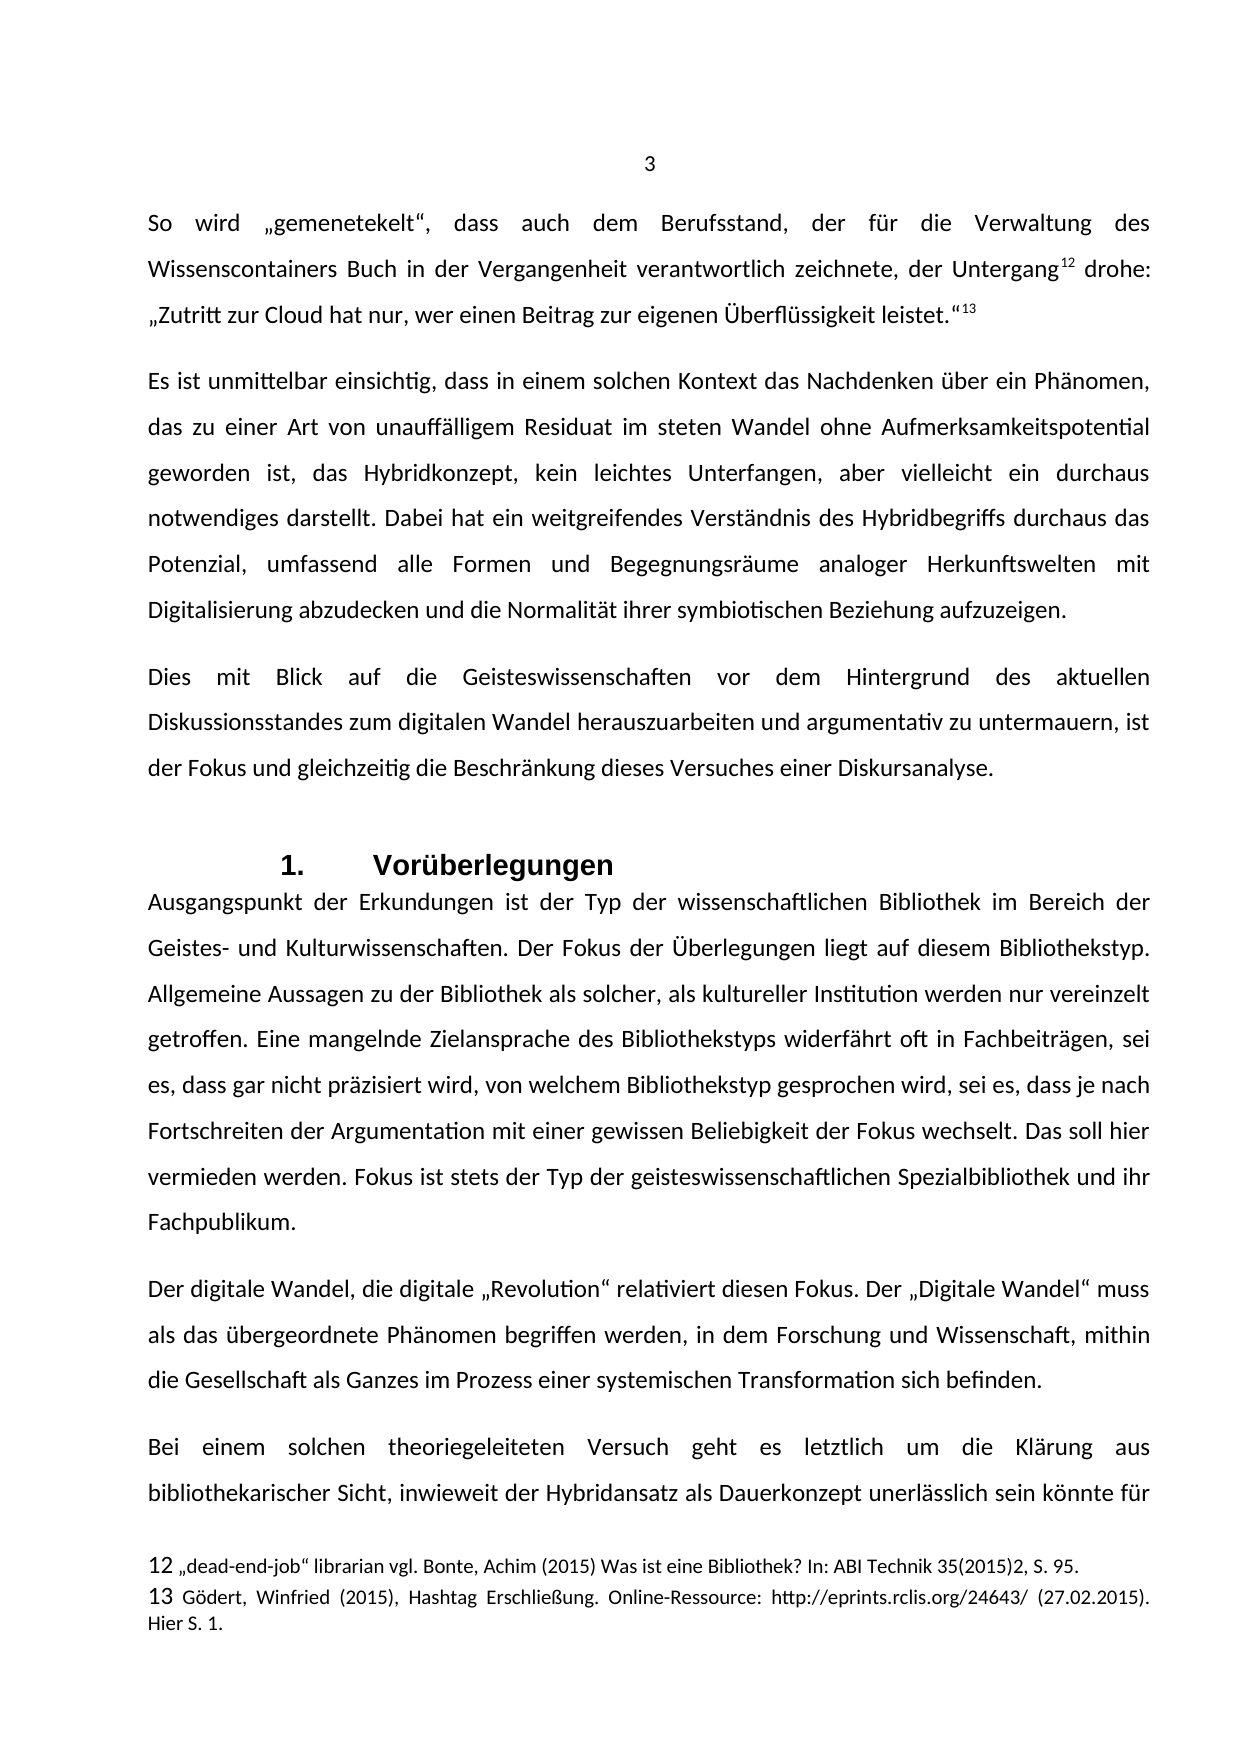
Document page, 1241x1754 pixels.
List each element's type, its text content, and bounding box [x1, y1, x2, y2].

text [148, 1431, 1152, 1507]
subtitle Vorüberlegungen [207, 848, 1152, 881]
text Ausgangspunkt der Erkundungen ist der Typ der wissenschaftlichen Bibliothek im Bereich der Geistes- und Kulturwissenschaften. Der Fokus der Überlegungen liegt auf diesem Bibliothekstyp. Allgemeine Aussagen zu der Bibliothek als solcher, als kultureller Institution werden nur vereinzelt getroffen. Eine mangelnde Zielansprache des Bibliothekstyps widerfährt oft in Fachbeiträgen, sei es, dass gar nicht präzisiert wird, von welchem Bibliothekstyp gesprochen wird, sei es, dass je nach Fortschreiten der Argumentation mit einer gewissen Beliebigkeit der Fokus wechselt. Das soll hier vermieden werden. Fokus ist stets der Typ der geisteswissenschaftlichen Spezialbibliothek und ihr Fachpublikum. [148, 886, 1152, 1237]
text Es ist unmittelbar einsichtig, dass in einem solchen Kontext das Nachdenken über ein Phänomen, das zu einer Art von unauffälligem Residuat im steten Wandel ohne Aufmerksamkeitspotential geworden ist, das Hybridkonzept, kein leichtes Unterfangen, aber vielleicht ein durchaus notwendiges darstellt. Dabei hat ein weitgreifendes Verständnis des Hybridbegriffs durchaus das Potenzial, umfassend alle Formen und Begegnungsräume analoger Herkunftswelten mit Digitalisierung abzudecken und die Normalität ihrer symbiotischen Beziehung aufzuzeigen. [148, 365, 1152, 624]
text Der digitale Wandel, die digitale „Revolution“ relativiert diesen Fokus. Der „Digitale Wandel“ muss als das übergeordnete Phänomen begriffen werden, in dem Forschung und Wissenschaft, mithin die Gesellschaft als Ganzes im Prozess einer systemischen Transformation sich befinden. [148, 1273, 1152, 1395]
text Dies mit Blick auf die Geisteswissenschaften vor dem Hintergrund des aktuellen Diskussionsstandes zum digitalen Wandel herauszuarbeiten und argumentativ zu untermauern, ist der Fokus und gleichzeitig die Beschränkung dieses Versuches einer Diskursanalyse. [148, 661, 1152, 783]
text So wird „gemenetekelt“, dass auch dem Berufsstand, der für die Verwaltung des Wissenscontainers Buch in der Vergangenheit verantwortlich zeichnete, der Untergang drohe: „Zutritt zur Cloud hat nur, wer einen Beitrag zur eigenen Überflüssigkeit leistet.“ [148, 207, 1152, 329]
